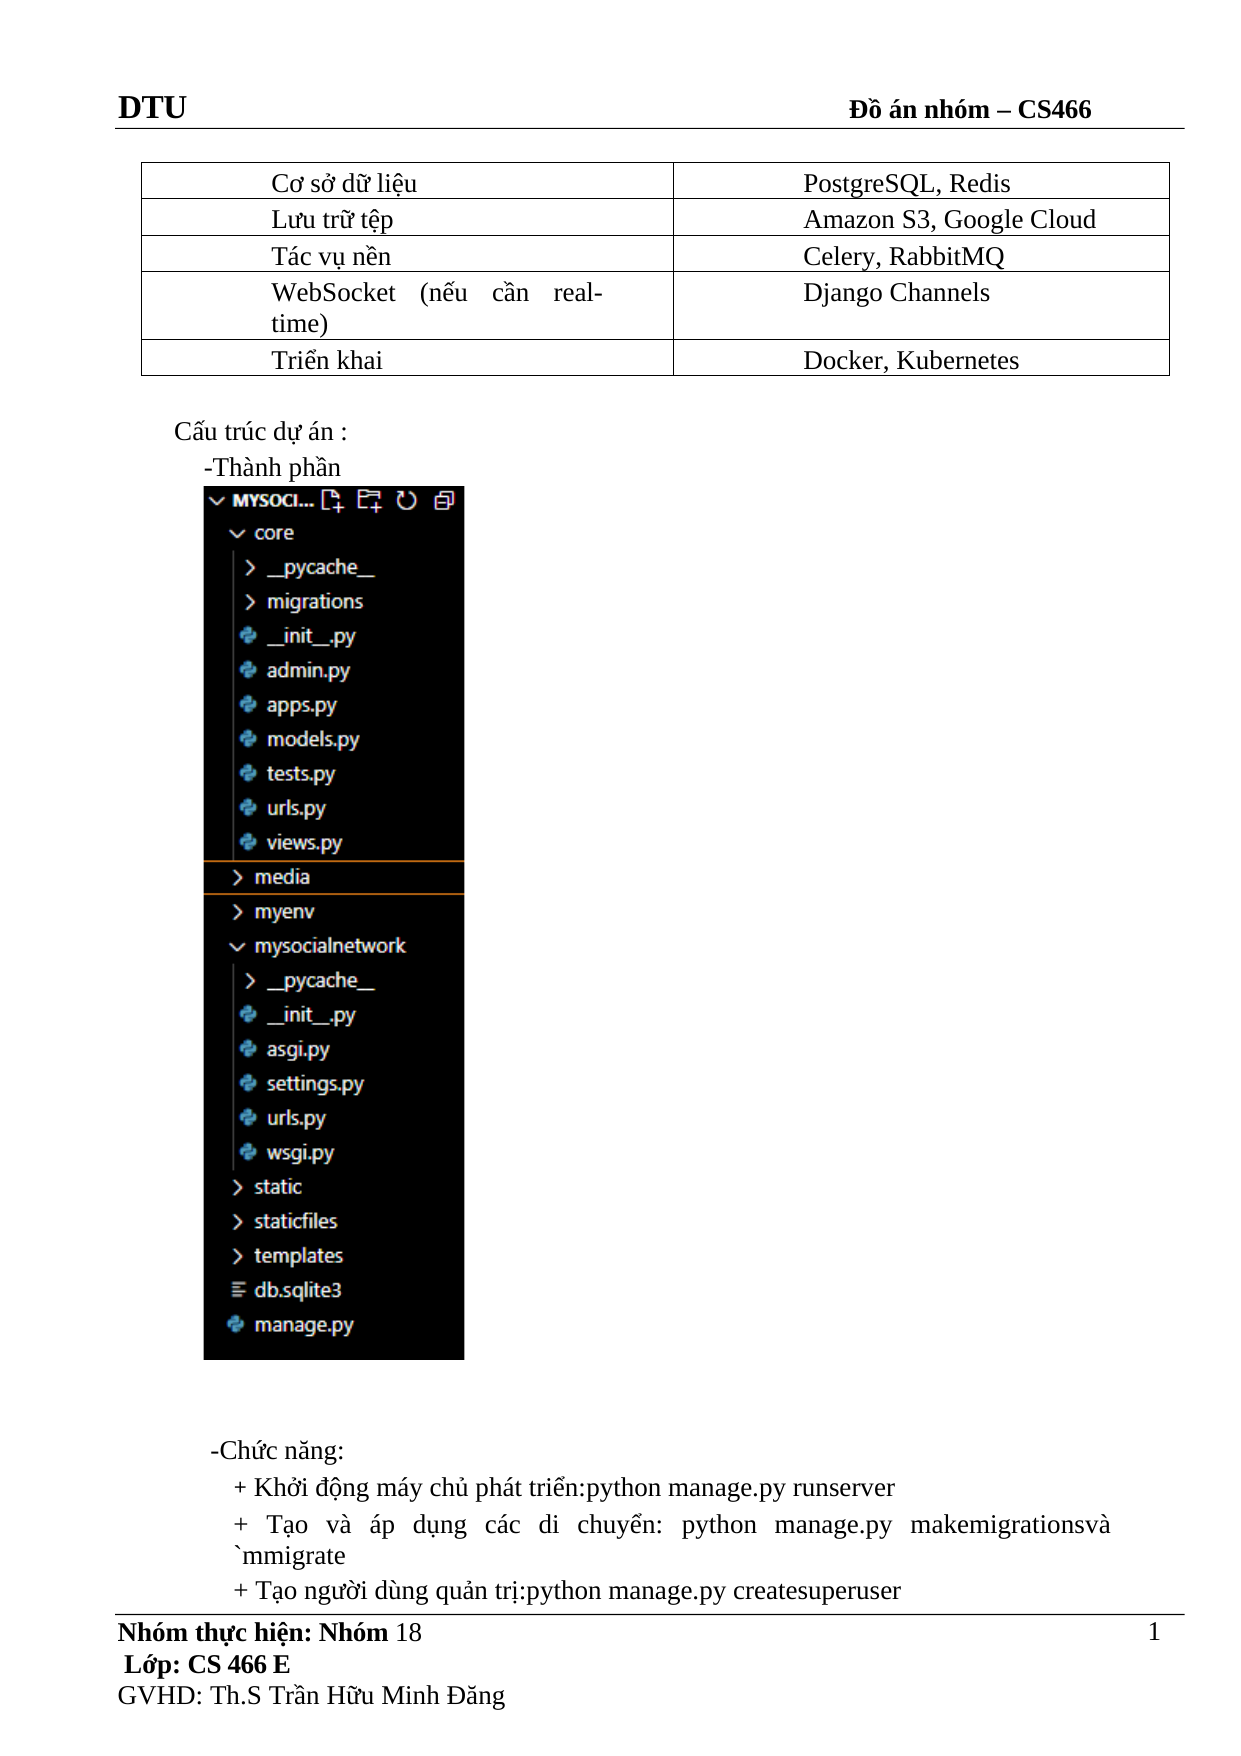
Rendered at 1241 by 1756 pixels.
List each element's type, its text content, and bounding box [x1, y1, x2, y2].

table_cell PostgreSQL, Redis [674, 163, 1169, 198]
list Cấu trúc dự án : [174, 415, 1111, 447]
list -Thành phần [203, 451, 1111, 482]
table_cell Lưu trữ tệp [142, 199, 673, 235]
table_cell Cơ sở dữ liệu [142, 163, 673, 198]
text + Tạo và áp dụng các di chuyển: python manage.py makemigrationsvà `mmigrate [233, 1508, 1111, 1570]
table_cell Tác vụ nền [142, 236, 673, 271]
table_cell Celery, RabbitMQ [674, 236, 1169, 271]
table_cell WebSocket (nếu cần real-time) [142, 272, 673, 338]
table_cell Django Channels [674, 272, 1169, 338]
table_cell Docker, Kubernetes [674, 340, 1169, 375]
picture [203, 486, 465, 1360]
list -Chức năng: [203, 1434, 1111, 1466]
text + Khởi động máy chủ phát triển:python manage.py runserver [233, 1470, 1111, 1504]
table_cell Triển khai [142, 340, 673, 375]
table_cell Amazon S3, Google Cloud [674, 199, 1169, 235]
text + Tạo người dùng quản trị:python manage.py createsuperuser [233, 1574, 1111, 1606]
